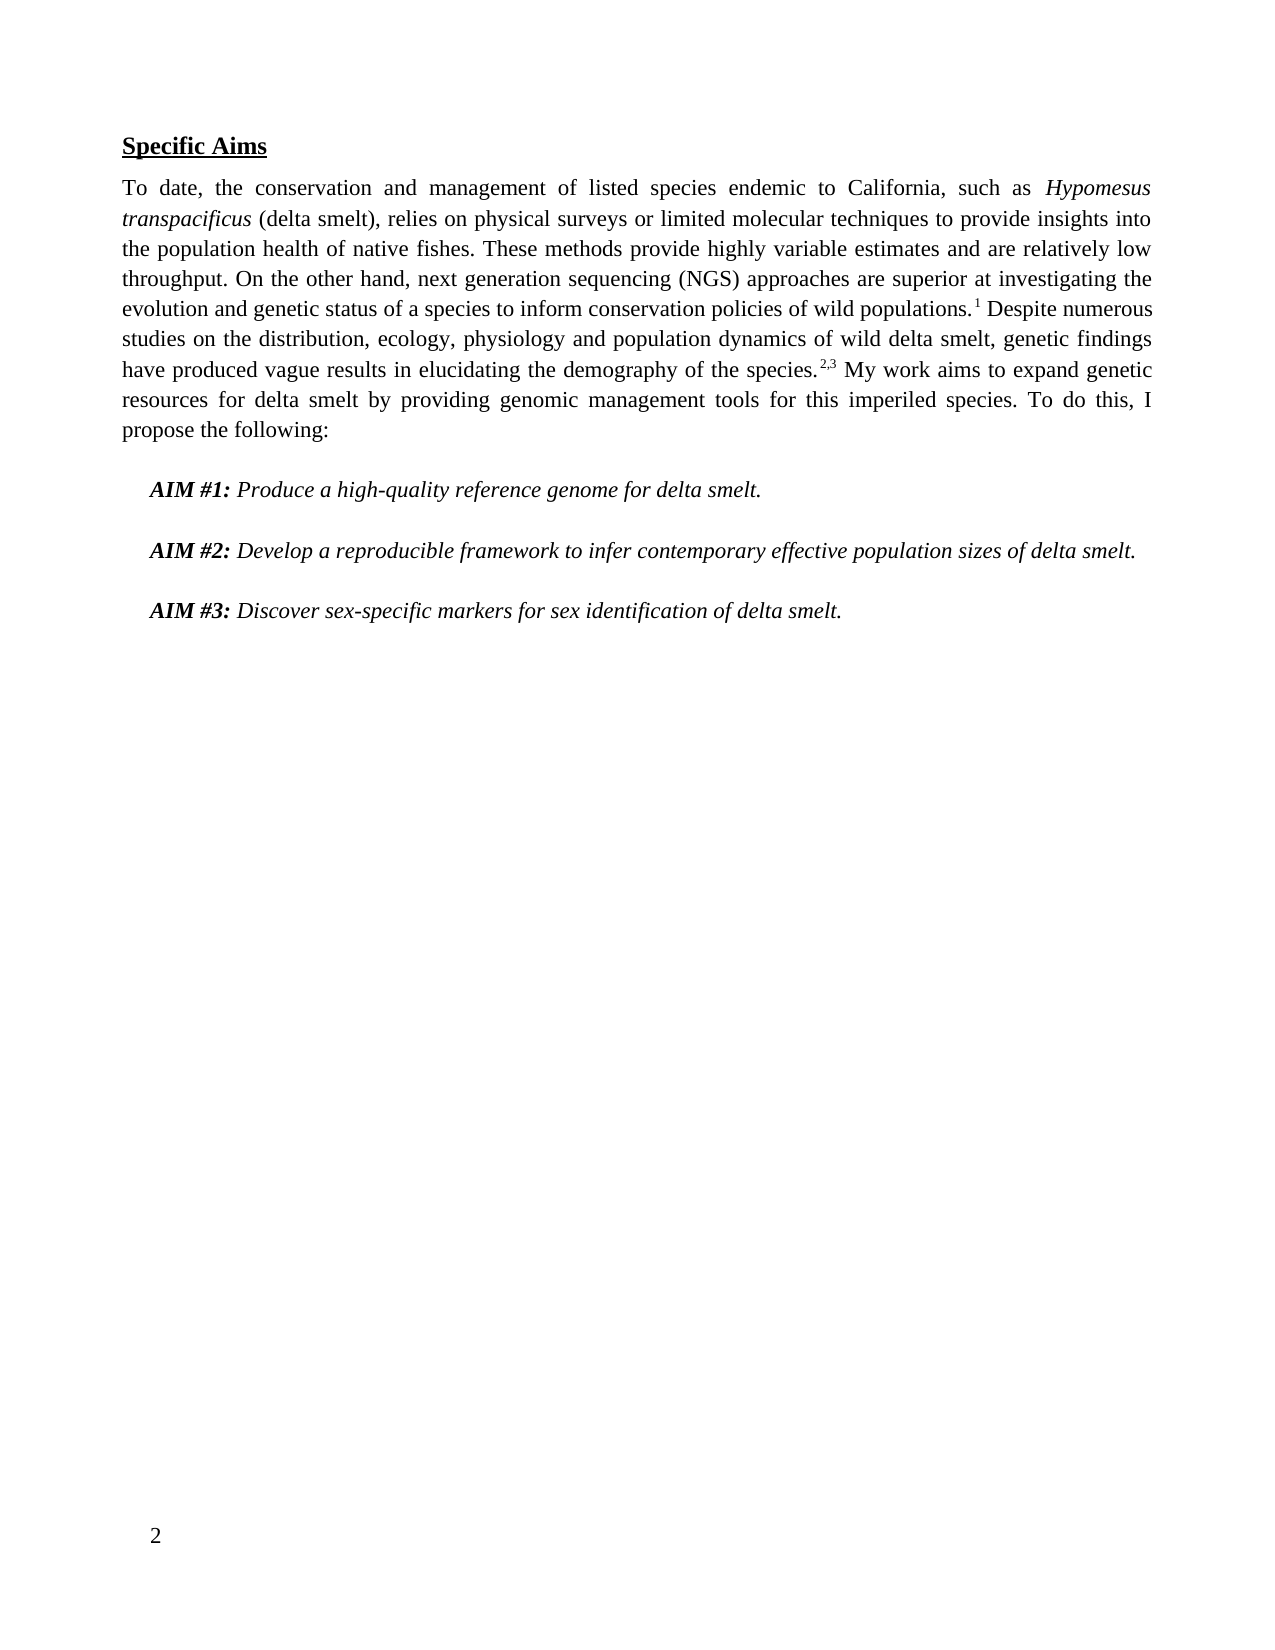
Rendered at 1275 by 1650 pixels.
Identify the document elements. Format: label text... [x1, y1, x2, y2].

text AIM #1: Produce a high-quality reference genome for delta smelt. [150, 476, 1153, 503]
text Specific Aims [122, 131, 1153, 160]
text AIM #3: Discover sex-specific markers for sex identification of delta smelt. [150, 597, 1153, 624]
text To date, the conservation and management of listed species endemic to California, such as Hypomesus transpacificus (delta smelt), relies on physical surveys or limited molecular techniques to provide insights into the population health of native fishes. These methods provide highly variable estimates and are relatively low throughput. On the other hand, next generation sequencing (NGS) approaches are superior at investigating the evolution and genetic status of a species to inform conservation policies of wild populations.1 Despite numerous studies on the distribution, ecology, physiology and population dynamics of wild delta smelt, genetic findings have produced vague results in elucidating the demography of the species.2,3 My work aims to expand genetic resources for delta smelt by providing genomic management tools for this imperiled species. To do this, I propose the following: [122, 174, 1153, 442]
text AIM #2: Develop a reproducible framework to infer contemporary effective population sizes of delta smelt. [150, 537, 1153, 563]
